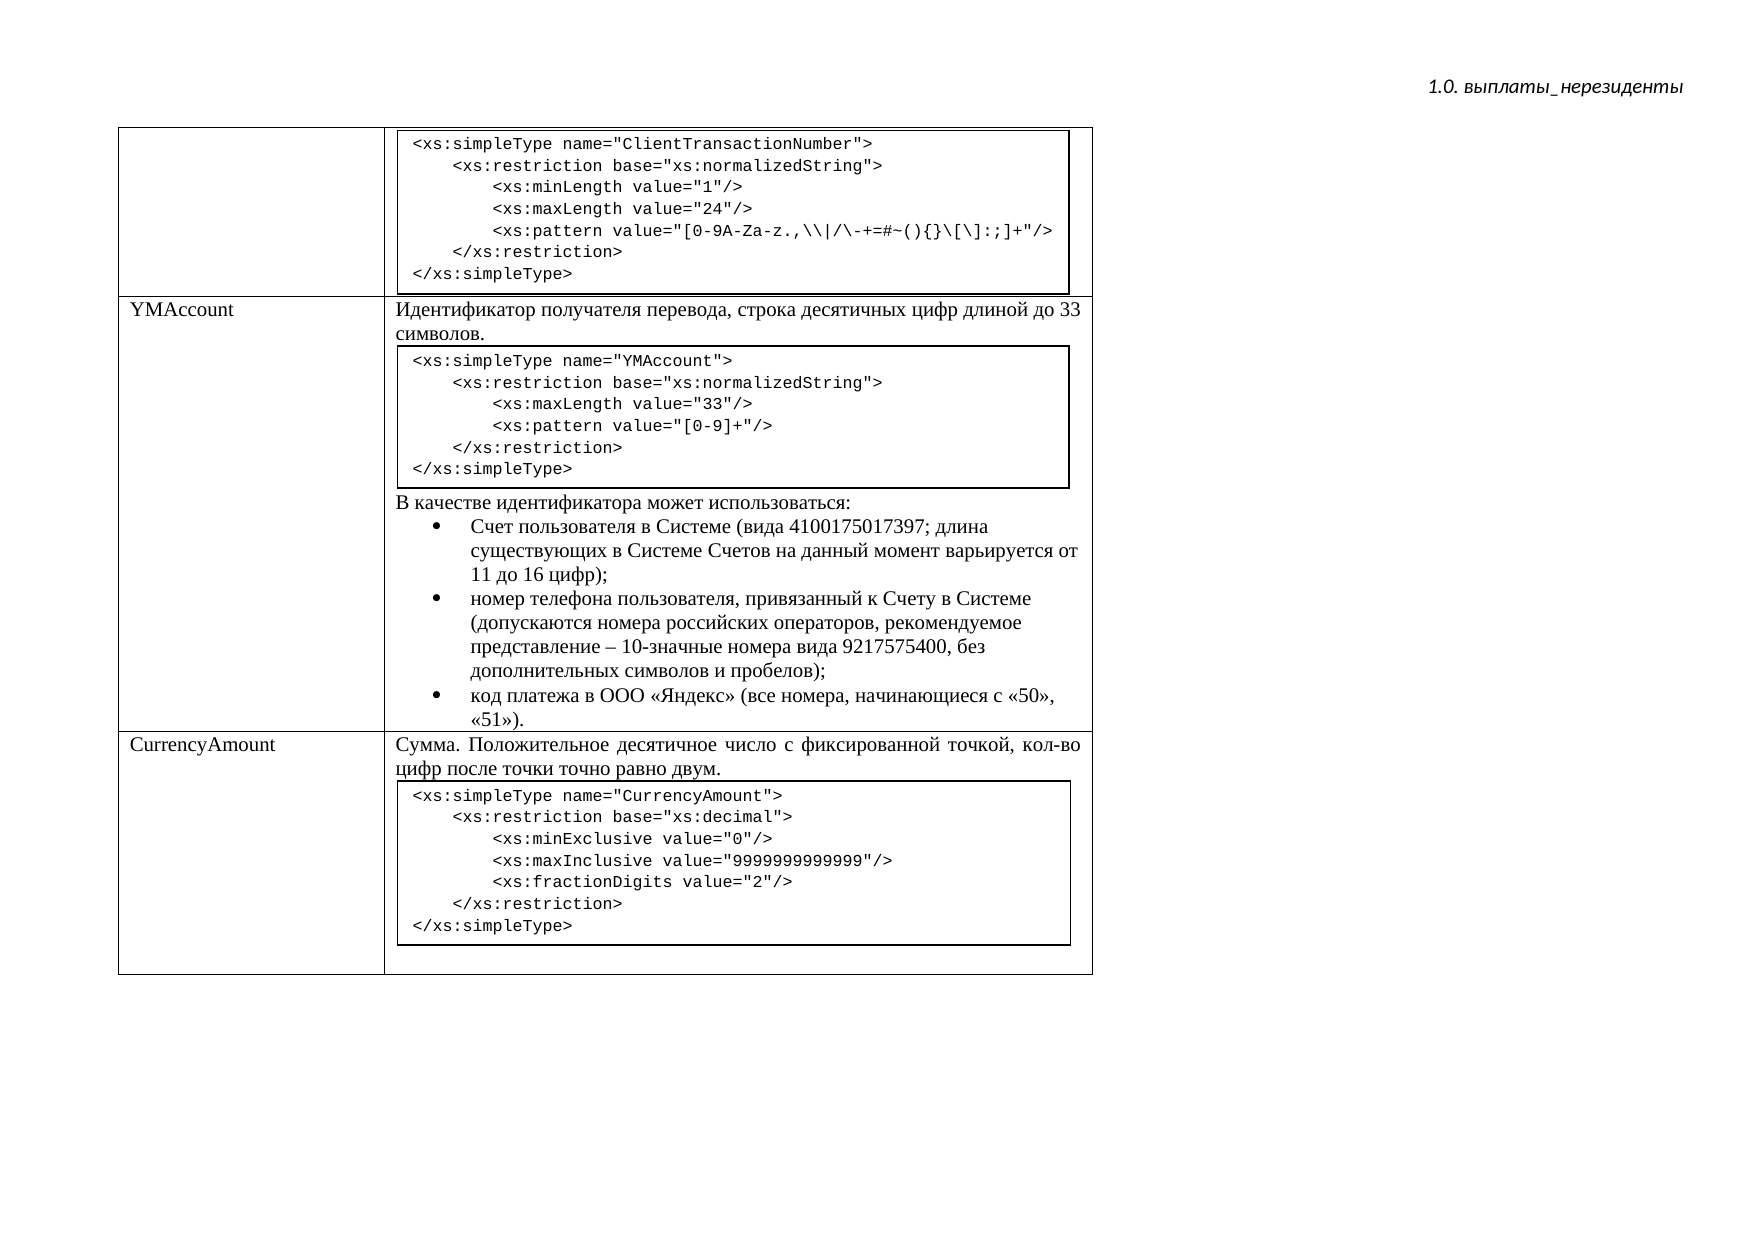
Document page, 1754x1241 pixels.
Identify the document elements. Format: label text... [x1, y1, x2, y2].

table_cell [119, 128, 384, 296]
table_cell CurrencyAmount [119, 732, 384, 974]
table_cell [385, 128, 1092, 296]
table_cell YMAccount [119, 297, 384, 731]
table_cell Идентификатор получателя перевода, строка десятичных цифр длиной до 33 символов. В качестве идентификатора может использоваться: Счет пользователя в Системе (вида 4100175017397; длина существующих в Системе Счетов на данный момент варьируется от 11 до 16 цифр); номер телефона пользователя, привязанный к Счету в Системе (допускаются номера российских операторов, рекомендуемое представление – 10-значные номера вида 9217575400, без дополнительных символов и пробелов); код платежа в ООО «Яндекс» (все номера, начинающиеся с «50», «51»). [385, 297, 1092, 731]
table_cell Сумма. Положительное десятичное число с фиксированной точкой, кол-во цифр после точки точно равно двум. [385, 732, 1092, 974]
